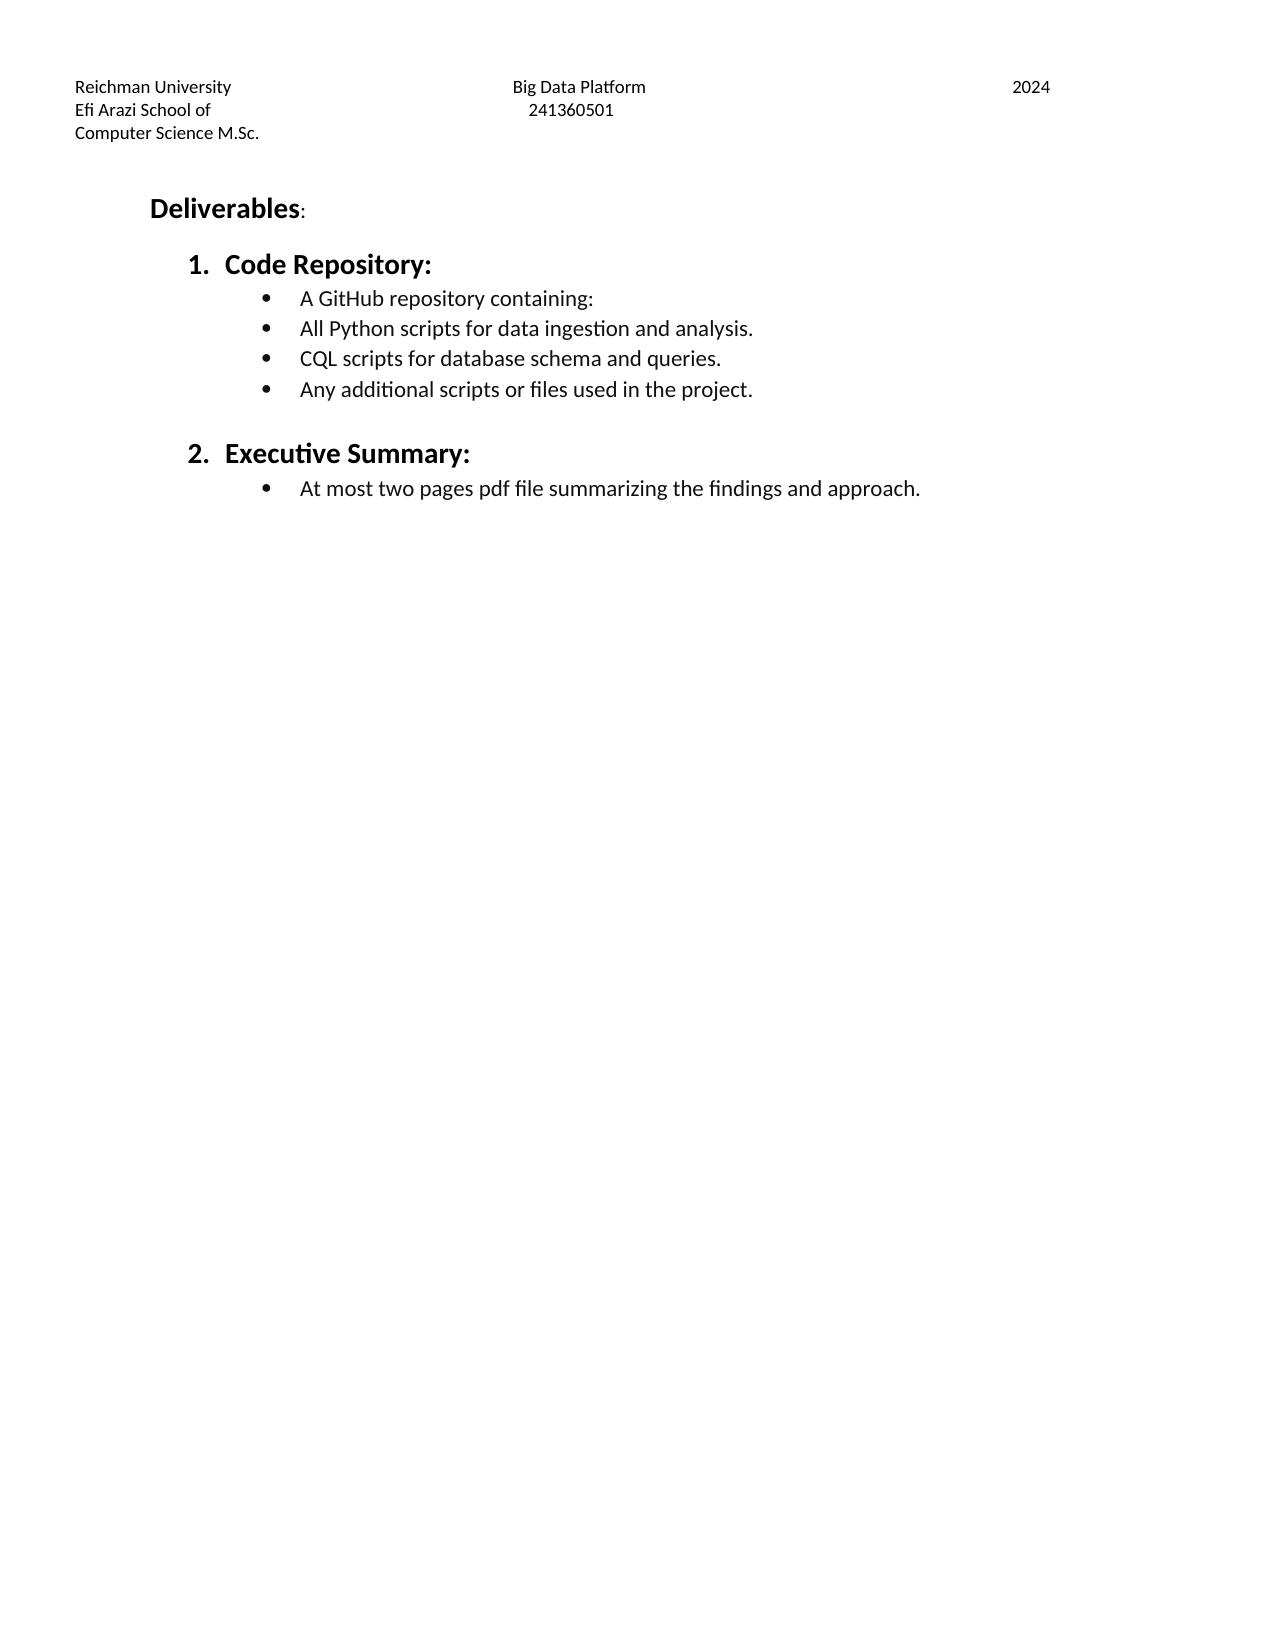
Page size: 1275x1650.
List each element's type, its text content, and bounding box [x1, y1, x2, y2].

list Executive Summary: [187, 435, 1137, 471]
list Code Repository: [187, 246, 1137, 281]
list Any additional scripts or files used in the project. [262, 375, 1137, 403]
list A GitHub repository containing: [262, 284, 1137, 312]
text Deliverables: [150, 191, 1137, 226]
list All Python scripts for data ingestion and analysis. [262, 314, 1137, 342]
list CQL scripts for database schema and queries. [262, 344, 1137, 373]
list At most two pages pdf file summarizing the findings and approach. [262, 474, 1137, 502]
